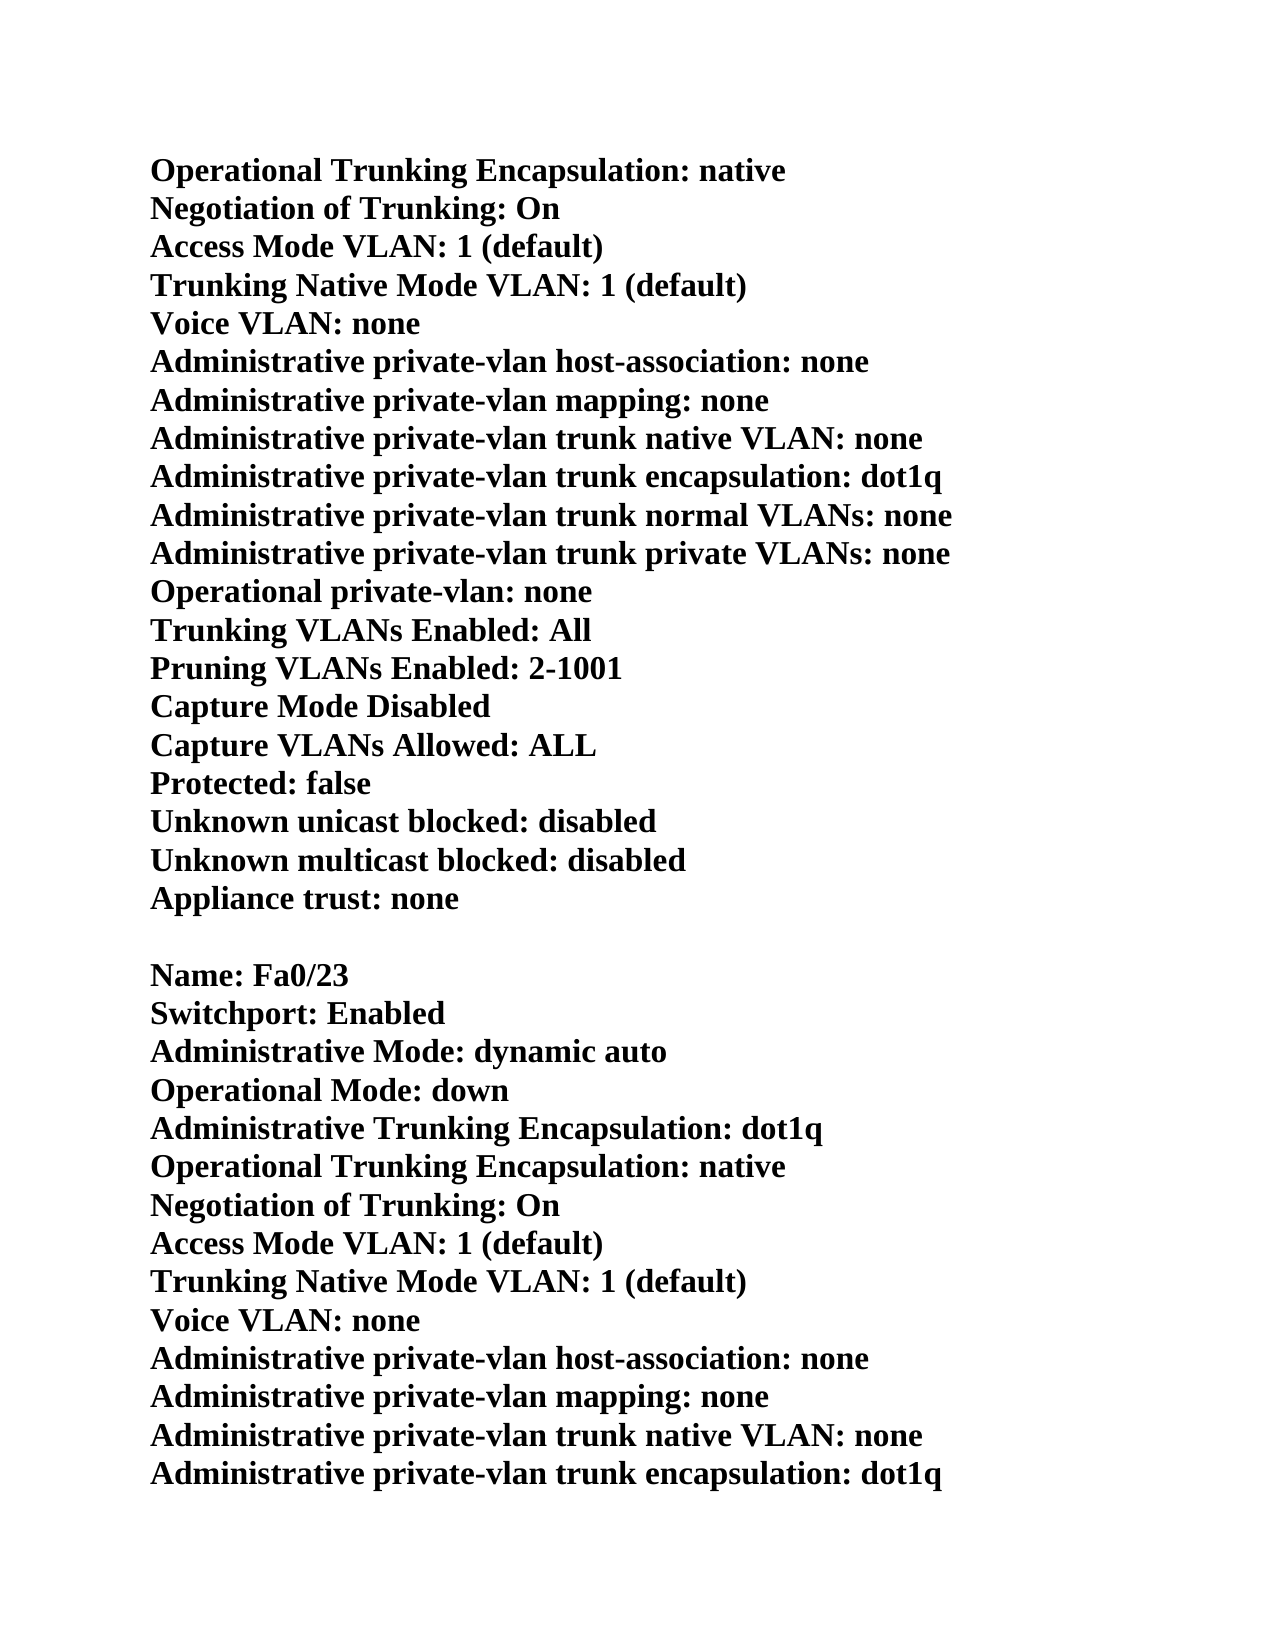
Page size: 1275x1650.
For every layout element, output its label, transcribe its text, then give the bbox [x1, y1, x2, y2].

text Capture Mode Disabled [150, 687, 1125, 725]
text Trunking Native Mode VLAN: 1 (default) [150, 265, 1125, 303]
text Trunking Native Mode VLAN: 1 (default) [150, 1262, 1125, 1300]
text Negotiation of Trunking: On [150, 1185, 1125, 1223]
text Administrative private-vlan trunk native VLAN: none [150, 418, 1125, 457]
text Administrative private-vlan trunk private VLANs: none [150, 533, 1125, 572]
text Administrative private-vlan mapping: none [150, 380, 1125, 418]
text Unknown multicast blocked: disabled [150, 840, 1125, 878]
text Pruning VLANs Enabled: 2-1001 [150, 648, 1125, 687]
text Access Mode VLAN: 1 (default) [150, 227, 1125, 265]
text Administrative private-vlan trunk normal VLANs: none [150, 495, 1125, 533]
text Name: Fa0/23 [150, 955, 1125, 993]
text Administrative private-vlan mapping: none [150, 1377, 1125, 1415]
text Voice VLAN: none [150, 303, 1125, 342]
text Capture VLANs Allowed: ALL [150, 725, 1125, 763]
text Administrative private-vlan host-association: none [150, 1338, 1125, 1377]
text Administrative private-vlan trunk encapsulation: dot1q [150, 457, 1125, 495]
text Protected: false [150, 763, 1125, 802]
text Voice VLAN: none [150, 1300, 1125, 1338]
text Administrative Trunking Encapsulation: dot1q [150, 1108, 1125, 1147]
text Operational private-vlan: none [150, 572, 1125, 610]
text Administrative private-vlan trunk native VLAN: none [150, 1415, 1125, 1453]
text Operational Trunking Encapsulation: native [150, 150, 1125, 188]
text Access Mode VLAN: 1 (default) [150, 1223, 1125, 1262]
text Unknown unicast blocked: disabled [150, 802, 1125, 840]
text Appliance trust: none [150, 878, 1125, 917]
text Administrative private-vlan trunk encapsulation: dot1q [150, 1453, 1125, 1492]
text Negotiation of Trunking: On [150, 188, 1125, 227]
text Administrative Mode: dynamic auto [150, 1032, 1125, 1070]
text Administrative private-vlan host-association: none [150, 342, 1125, 380]
text Switchport: Enabled [150, 993, 1125, 1032]
text Trunking VLANs Enabled: All [150, 610, 1125, 648]
text Operational Trunking Encapsulation: native [150, 1147, 1125, 1185]
text Operational Mode: down [150, 1070, 1125, 1108]
